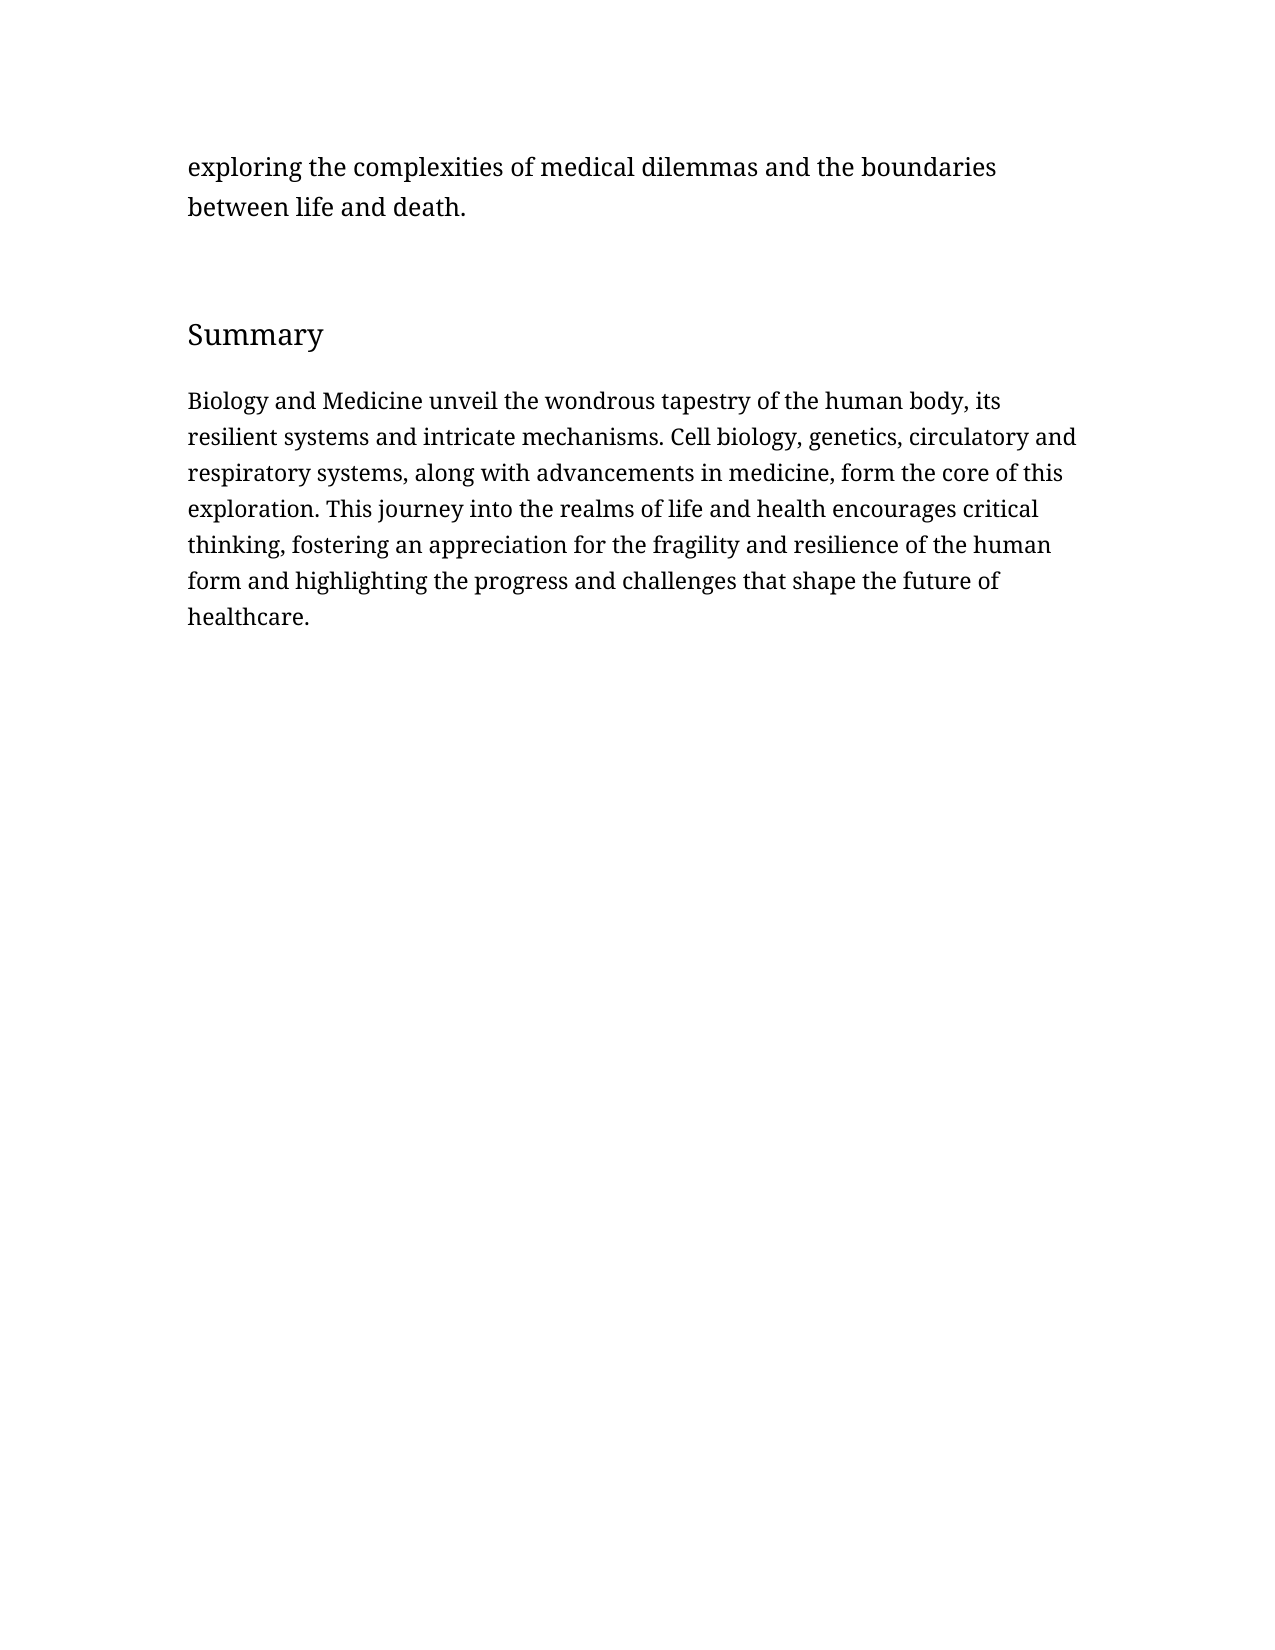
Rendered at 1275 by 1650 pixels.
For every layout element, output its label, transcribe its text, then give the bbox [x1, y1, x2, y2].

text Summary [187, 314, 1087, 354]
text Biology and Medicine unveil the wondrous tapestry of the human body, its resilient systems and intricate mechanisms. Cell biology, genetics, circulatory and respiratory systems, along with advancements in medicine, form the core of this exploration. This journey into the realms of life and health encourages critical thinking, fostering an appreciation for the fragility and resilience of the human form and highlighting the progress and challenges that shape the future of healthcare. [187, 385, 1087, 632]
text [187, 150, 1087, 223]
